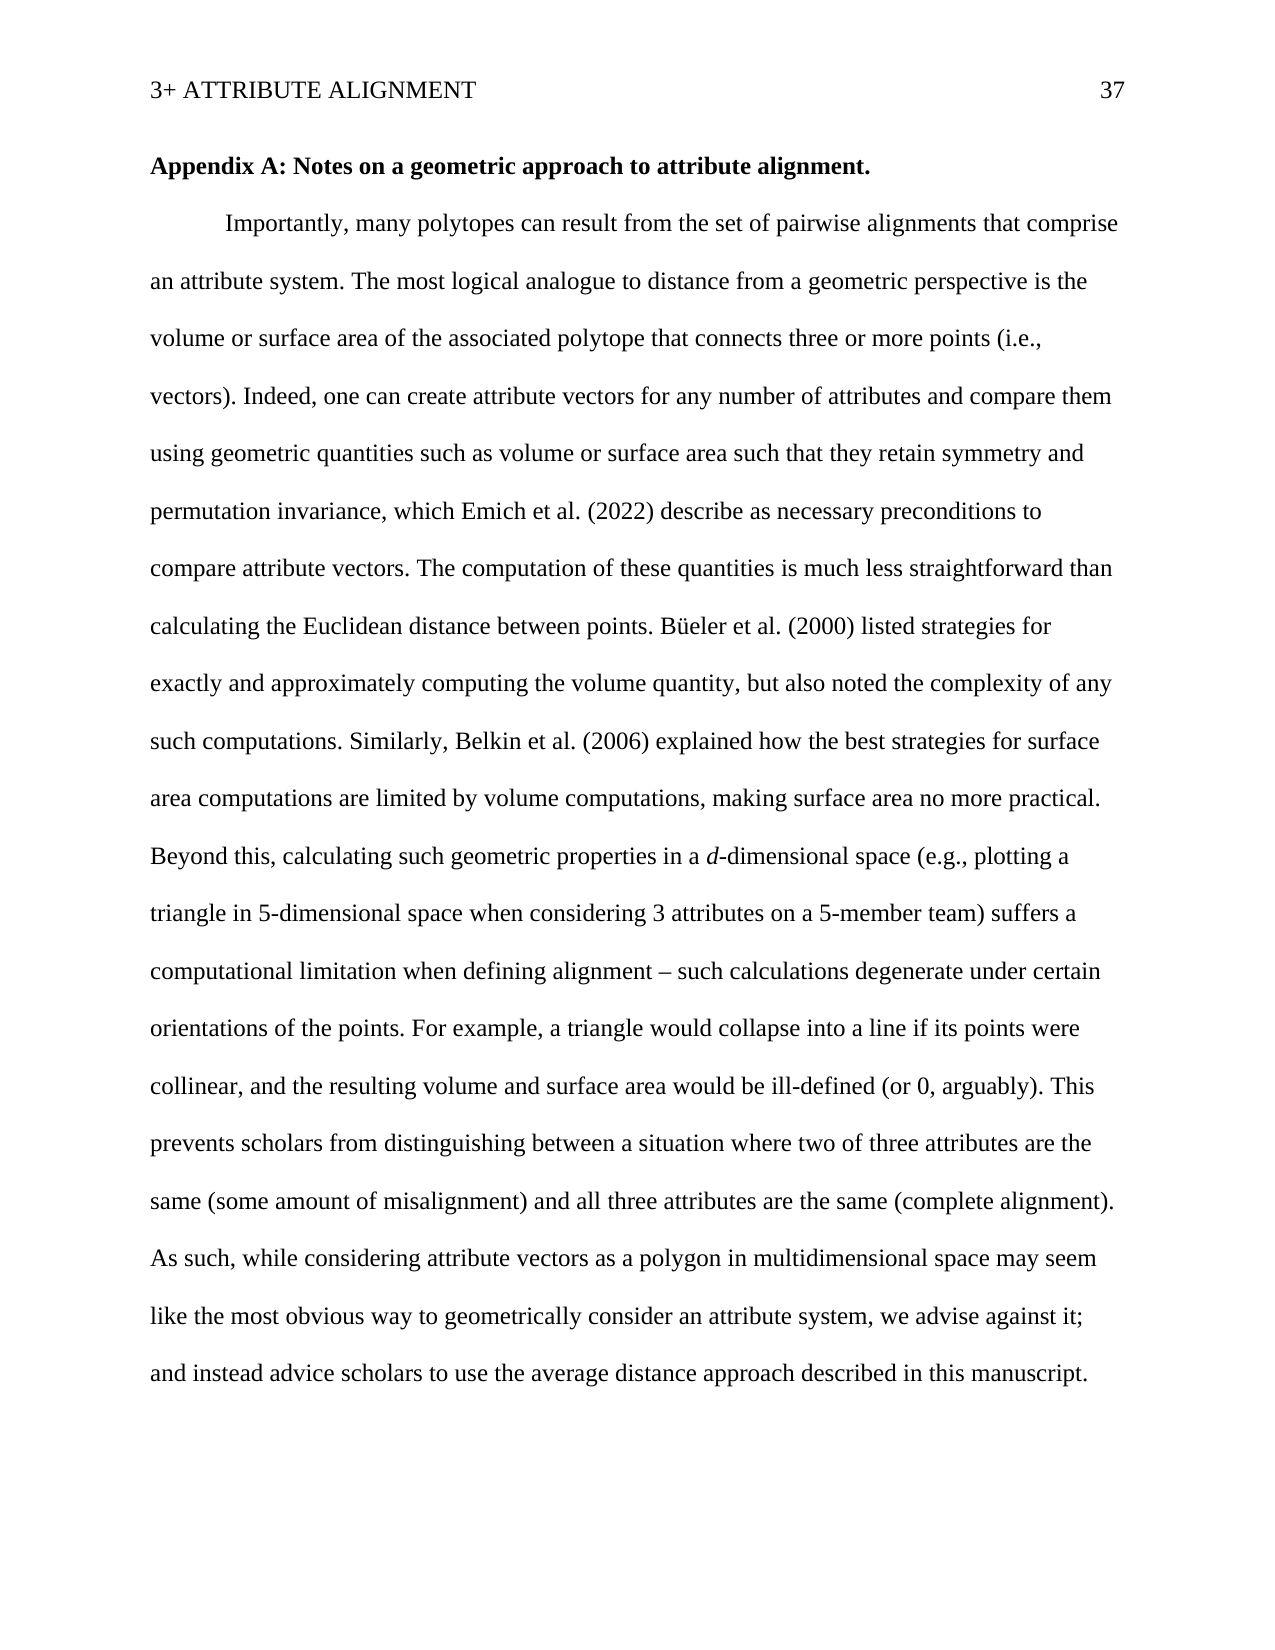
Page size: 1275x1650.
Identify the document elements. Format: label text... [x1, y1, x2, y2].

text Importantly, many polytopes can result from the set of pairwise alignments that comprise an attribute system. The most logical analogue to distance from a geometric perspective is the volume or surface area of the associated polytope that connects three or more points (i.e., vectors). Indeed, one can create attribute vectors for any number of attributes and compare them using geometric quantities such as volume or surface area such that they retain symmetry and permutation invariance, which Emich et al. (2022) describe as necessary preconditions to compare attribute vectors. The computation of these quantities is much less straightforward than calculating the Euclidean distance between points. Büeler et al. (2000) listed strategies for exactly and approximately computing the volume quantity, but also noted the complexity of any such computations. Similarly, Belkin et al. (2006) explained how the best strategies for surface area computations are limited by volume computations, making surface area no more practical. Beyond this, calculating such geometric properties in a d-dimensional space (e.g., plotting a triangle in 5-dimensional space when considering 3 attributes on a 5-member team) suffers a computational limitation when defining alignment – such calculations degenerate under certain orientations of the points. For example, a triangle would collapse into a line if its points were collinear, and the resulting volume and surface area would be ill-defined (or 0, arguably). This prevents scholars from distinguishing between a situation where two of three attributes are the same (some amount of misalignment) and all three attributes are the same (complete alignment). [150, 208, 1125, 1214]
text As such, while considering attribute vectors as a polygon in multidimensional space may seem like the most obvious way to geometrically consider an attribute system, we advise against it; and instead advice scholars to use the average distance approach described in this manuscript. [150, 1243, 1125, 1387]
text Appendix A: Notes on a geometric approach to attribute alignment. [150, 151, 1125, 179]
